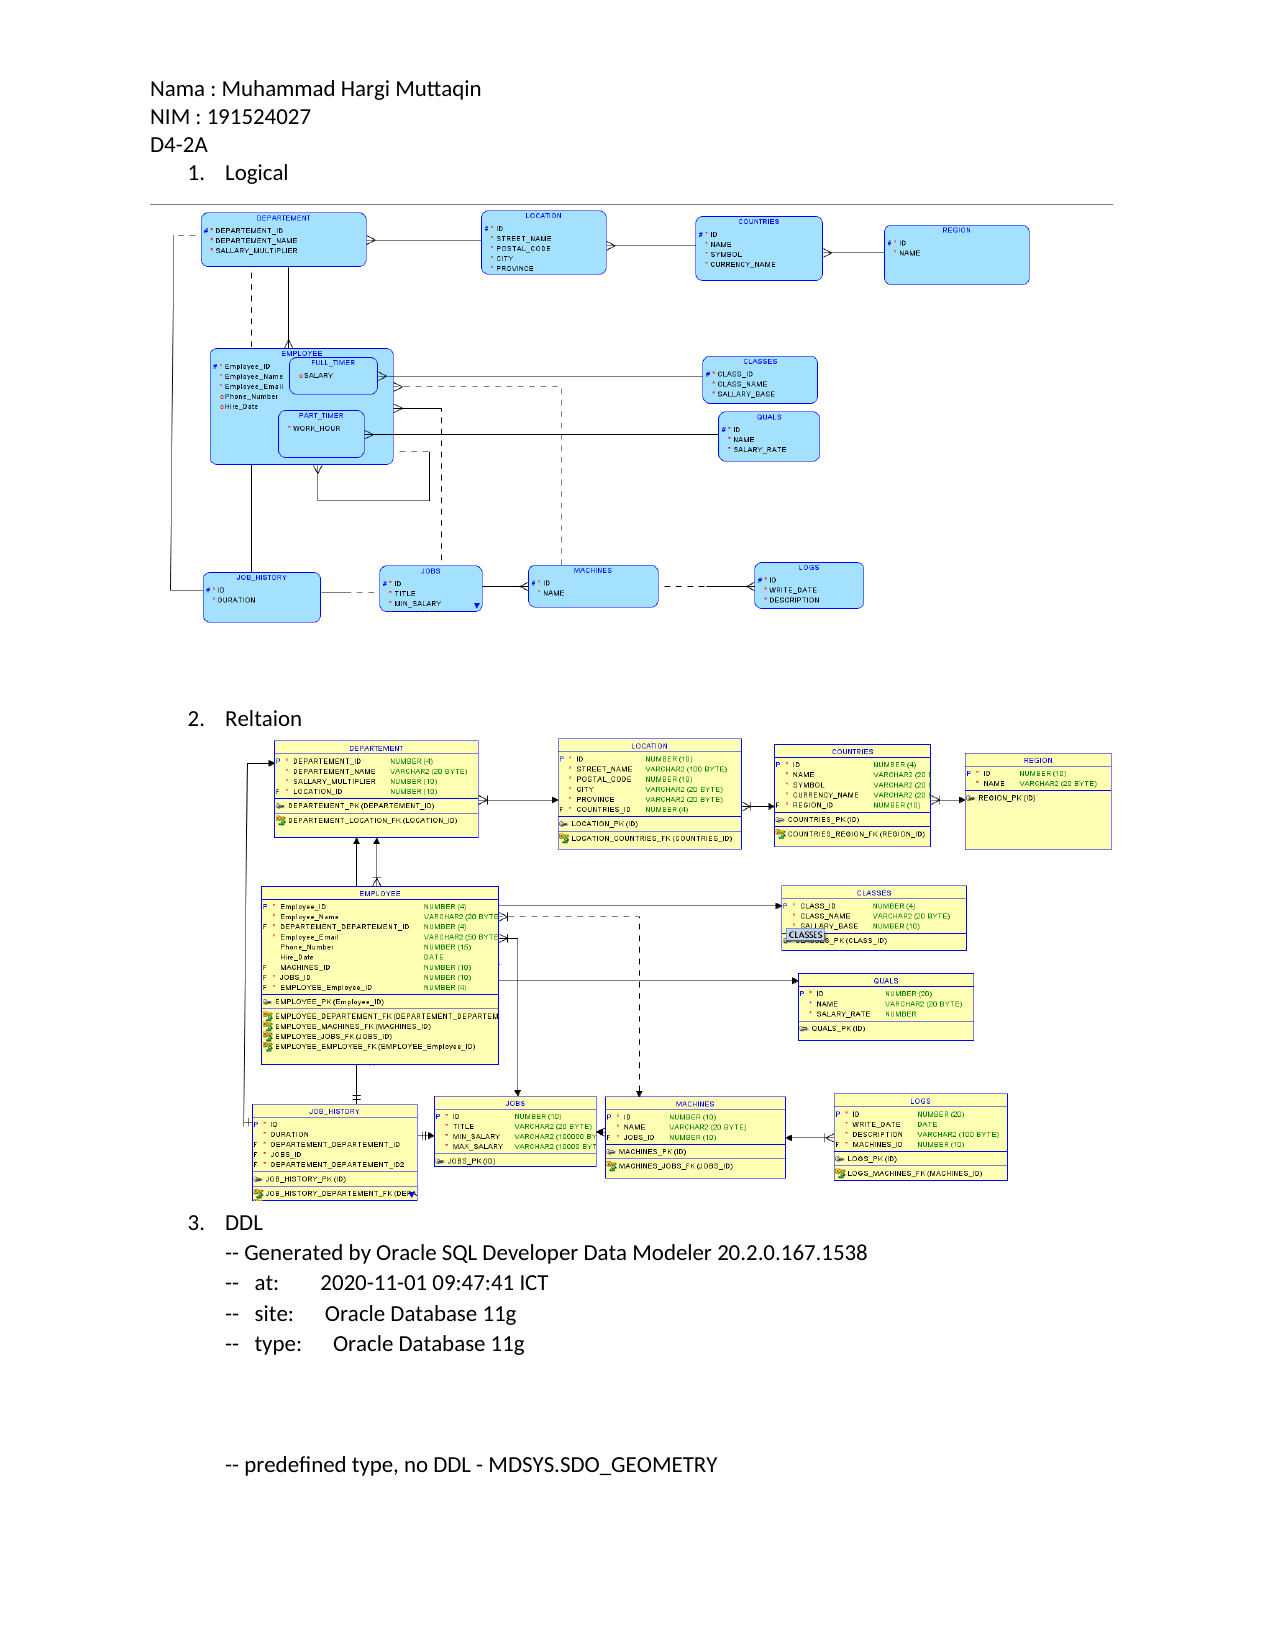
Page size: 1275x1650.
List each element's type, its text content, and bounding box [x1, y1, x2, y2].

list Logical [187, 158, 1125, 186]
list Reltaion [187, 704, 1125, 732]
picture [225, 733, 1181, 1206]
list -- type: Oracle Database 11g [225, 1329, 1125, 1357]
list DDL [187, 1208, 1125, 1236]
list -- at: 2020-11-01 09:47:41 ICT [225, 1268, 1125, 1296]
picture [150, 204, 1114, 685]
list -- predefined type, no DDL - MDSYS.SDO_GEOMETRY [225, 1450, 1125, 1478]
list -- site: Oracle Database 11g [225, 1299, 1125, 1327]
list -- Generated by Oracle SQL Developer Data Modeler 20.2.0.167.1538 [225, 1238, 1125, 1266]
